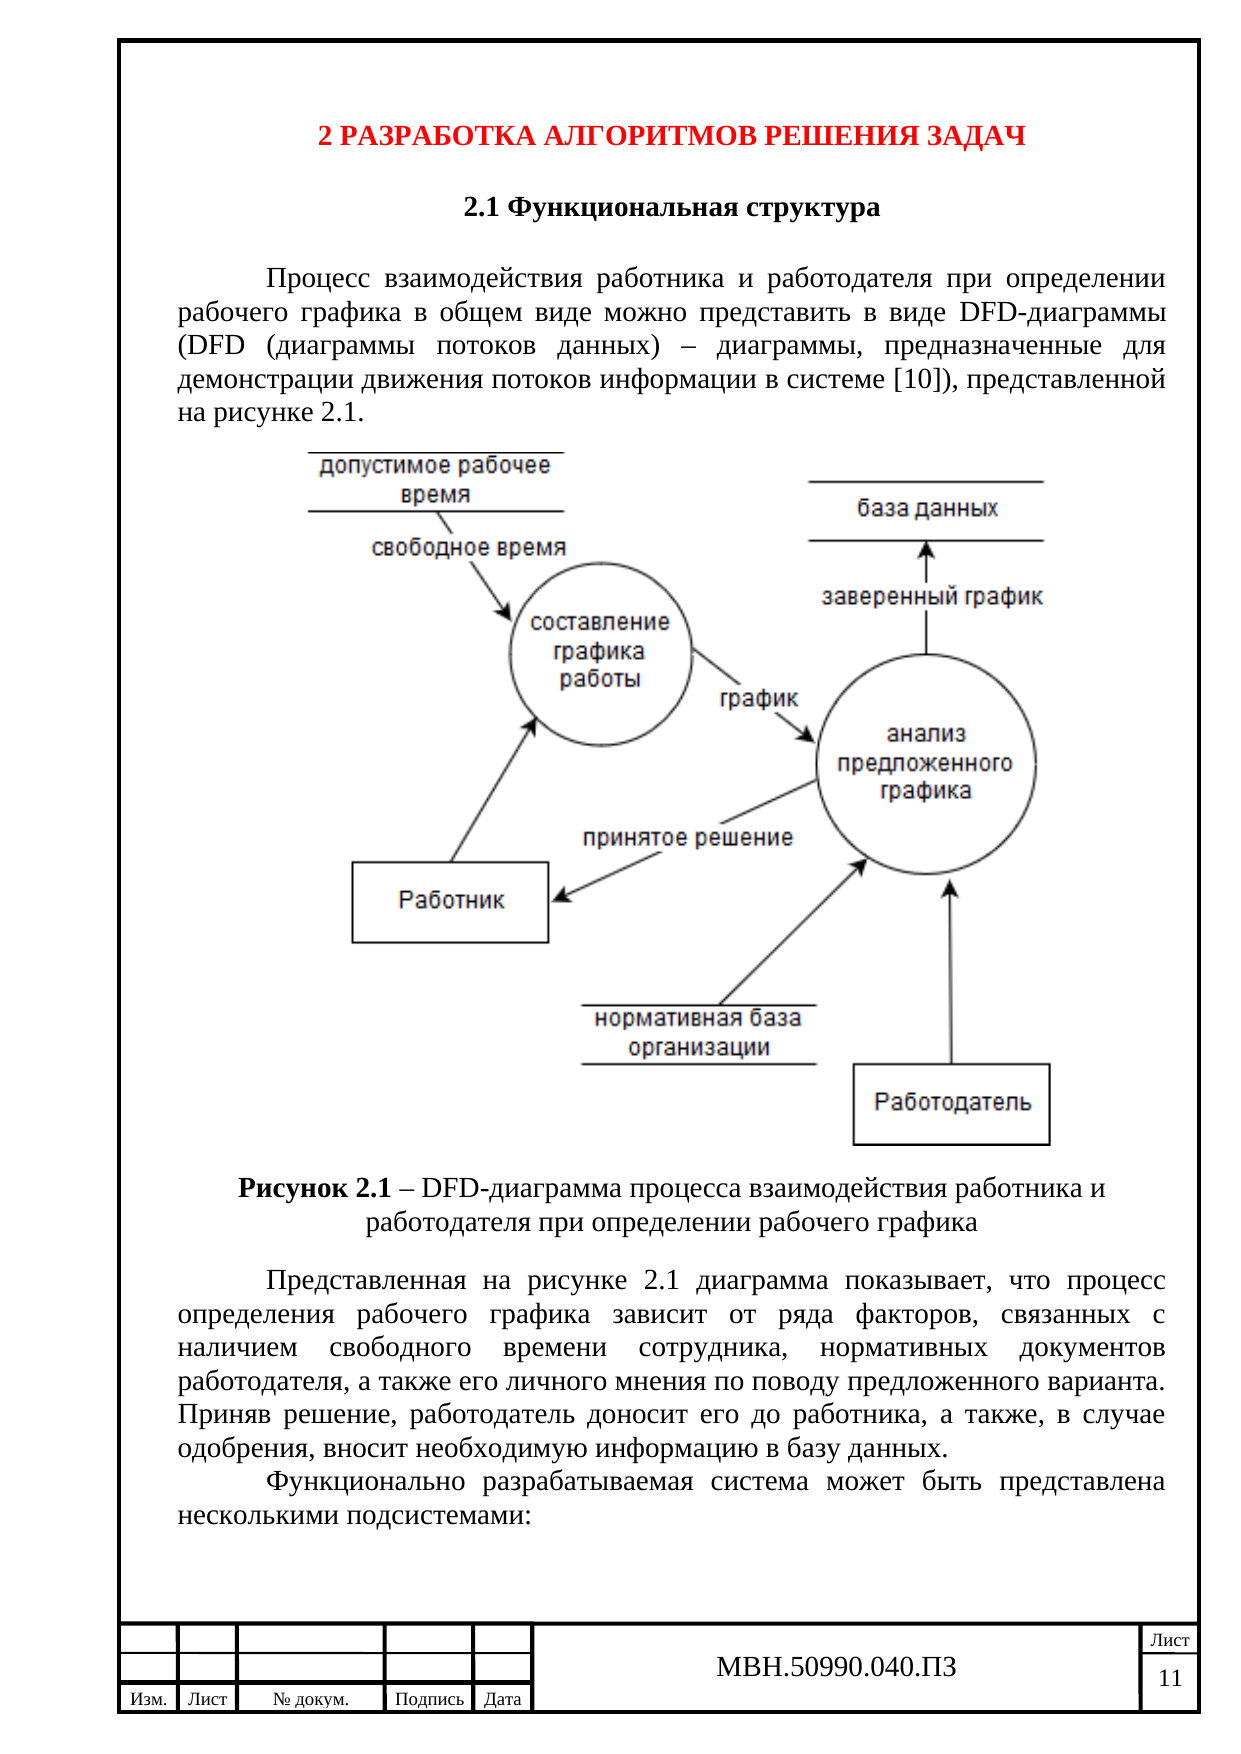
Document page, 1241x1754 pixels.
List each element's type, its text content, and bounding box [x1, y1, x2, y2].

text 2 РАЗРАБОТКА АЛГОРИТМОВ РЕШЕНИЯ ЗАДАЧ [177, 118, 1167, 152]
picture [307, 452, 1051, 1146]
text Функционально разрабатываемая система может быть представлена несколькими подсистемами: [177, 1463, 1167, 1531]
text 2.1 Функциональная структура [177, 189, 1167, 223]
text Процесс взаимодействия работника и работодателя при определении рабочего графика в общем виде можно представить в виде DFD-диаграммы (DFD (диаграммы потоков данных) – диаграммы, предназначенные для демонстрации движения потоков информации в системе [10]), представленной на рисунке 2.1. [177, 260, 1167, 428]
text Представленная на рисунке 2.1 диаграмма показывает, что процесс определения рабочего графика зависит от ряда факторов, связанных с наличием свободного времени сотрудника, нормативных документов работодателя, а также его личного мнения по поводу предложенного варианта. Приняв решение, работодатель доносит его до работника, а также, в случае одобрения, вносит необходимую информацию в базу данных. [177, 1262, 1167, 1463]
text Рисунок 2.1 – DFD-диаграмма процесса взаимодействия работника и работодателя при определении рабочего графика [177, 1170, 1166, 1237]
